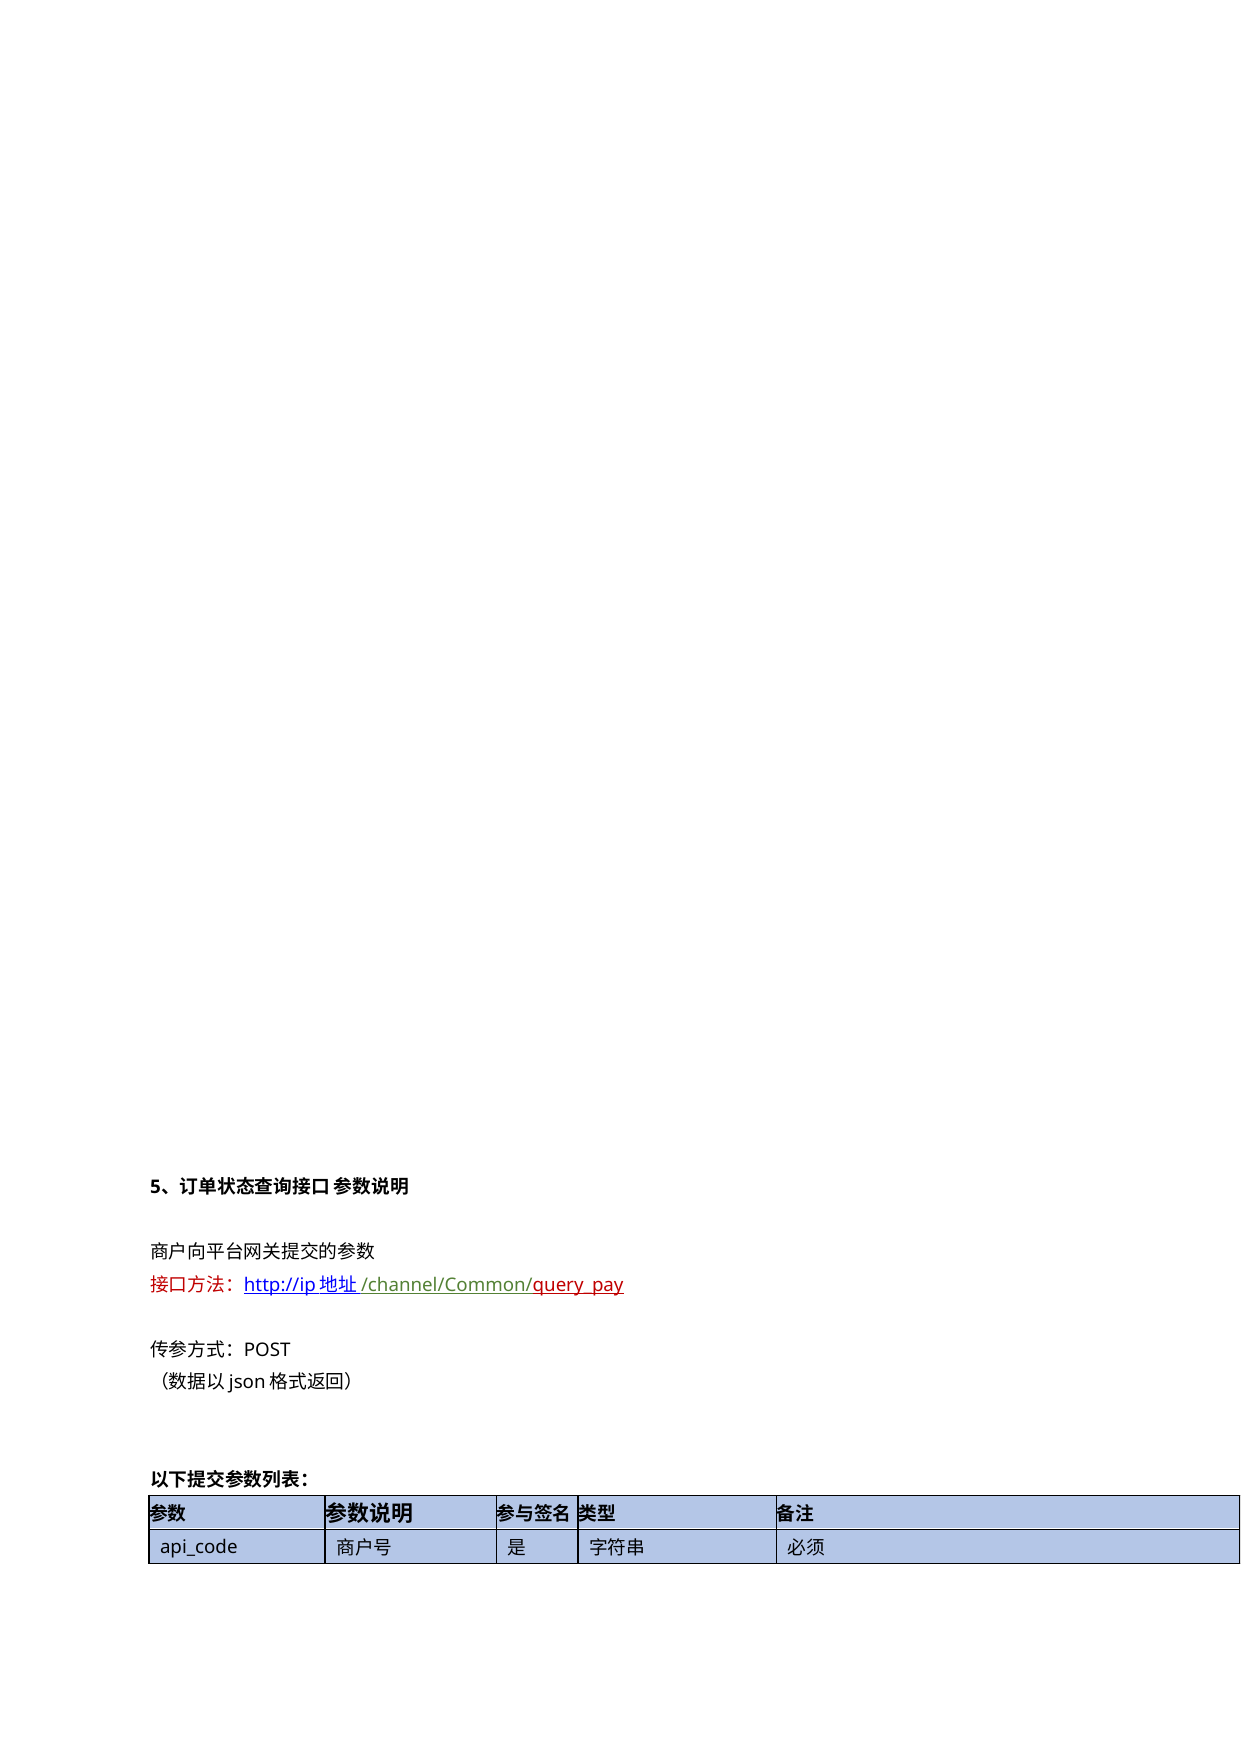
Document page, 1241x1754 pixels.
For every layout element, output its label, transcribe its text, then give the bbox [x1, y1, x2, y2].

text 商户向平台网关提交的参数 [150, 1234, 1090, 1267]
table_header 类型 [579, 1496, 776, 1528]
table_cell 字符串 [579, 1530, 776, 1563]
text 接口方法：http://ip地址HYPERLINK "http://47.75.72.219:12301/channel/Common/query_pay"/channel/Common/HYPERLINK "http://47.75.72.219:12301/channel/Common/query_pay"query_pay [150, 1267, 1090, 1299]
table_cell api_code [150, 1530, 324, 1563]
table_header 参数说明 [326, 1496, 496, 1528]
table_header 备注 [777, 1496, 1239, 1528]
text 以下提交参数列表： [150, 1462, 1090, 1494]
text 5、订单状态查询接口 参数说明 [150, 1169, 1090, 1202]
text （数据以json格式返回） [150, 1364, 1090, 1397]
table_cell 商户号 [326, 1530, 496, 1563]
table_cell 是 [497, 1530, 577, 1563]
table_cell 必须 [777, 1530, 1239, 1563]
table_header 参与签名 [497, 1496, 577, 1528]
text 传参方式：POST [150, 1332, 1090, 1364]
table_header 参数 [150, 1496, 324, 1528]
